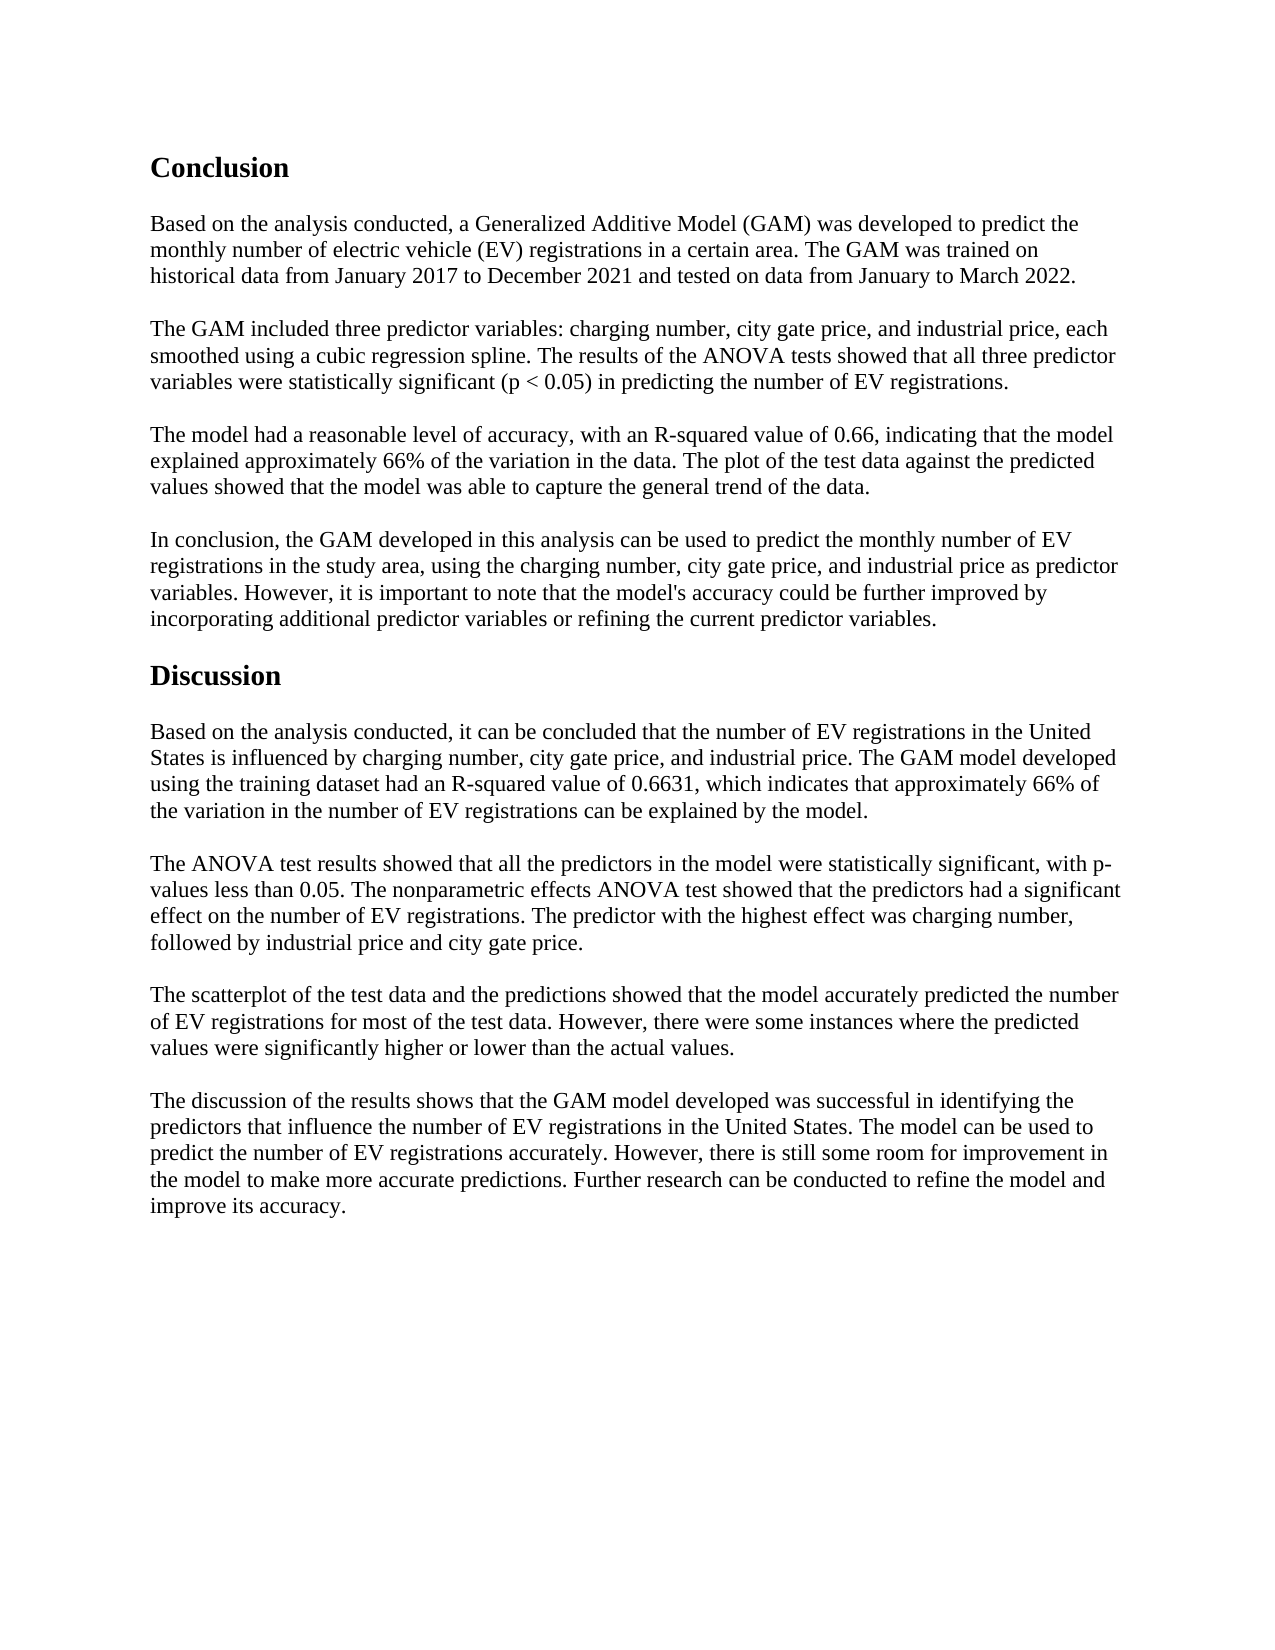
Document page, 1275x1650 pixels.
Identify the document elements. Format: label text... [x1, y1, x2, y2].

text Based on the analysis conducted, it can be concluded that the number of EV registrations in the United States is influenced by charging number, city gate price, and industrial price. The GAM model developed using the training dataset had an R-squared value of 0.6631, which indicates that approximately 66% of the variation in the number of EV registrations can be explained by the model. [150, 718, 1125, 823]
text The GAM included three predictor variables: charging number, city gate price, and industrial price, each smoothed using a cubic regression spline. The results of the ANOVA tests showed that all three predictor variables were statistically significant (p < 0.05) in predicting the number of EV registrations. [150, 315, 1125, 394]
text The model had a reasonable level of accuracy, with an R-squared value of 0.66, indicating that the model explained approximately 66% of the variation in the data. The plot of the test data against the predicted values showed that the model was able to capture the general trend of the data. [150, 421, 1125, 500]
text The ANOVA test results showed that all the predictors in the model were statistically significant, with p-values less than 0.05. The nonparametric effects ANOVA test showed that the predictors had a significant effect on the number of EV registrations. The predictor with the highest effect was charging number, followed by industrial price and city gate price. [150, 849, 1125, 955]
text Conclusion [150, 150, 1125, 183]
text The scatterplot of the test data and the predictions showed that the model accurately predicted the number of EV registrations for most of the test data. However, there were some instances where the predicted values were significantly higher or lower than the actual values. [150, 981, 1125, 1060]
text In conclusion, the GAM developed in this analysis can be used to predict the monthly number of EV registrations in the study area, using the charging number, city gate price, and industrial price as predictor variables. However, it is important to note that the model's accuracy could be further improved by incorporating additional predictor variables or refining the current predictor variables. [150, 526, 1125, 632]
text The discussion of the results shows that the GAM model developed was successful in identifying the predictors that influence the number of EV registrations in the United States. The model can be used to predict the number of EV registrations accurately. However, there is still some room for improvement in the model to make more accurate predictions. Further research can be conducted to refine the model and improve its accuracy. [150, 1087, 1125, 1218]
text Based on the analysis conducted, a Generalized Additive Model (GAM) was developed to predict the monthly number of electric vehicle (EV) registrations in a certain area. The GAM was trained on historical data from January 2017 to December 2021 and tested on data from January to March 2022. [150, 210, 1125, 289]
text Discussion [150, 658, 1125, 691]
